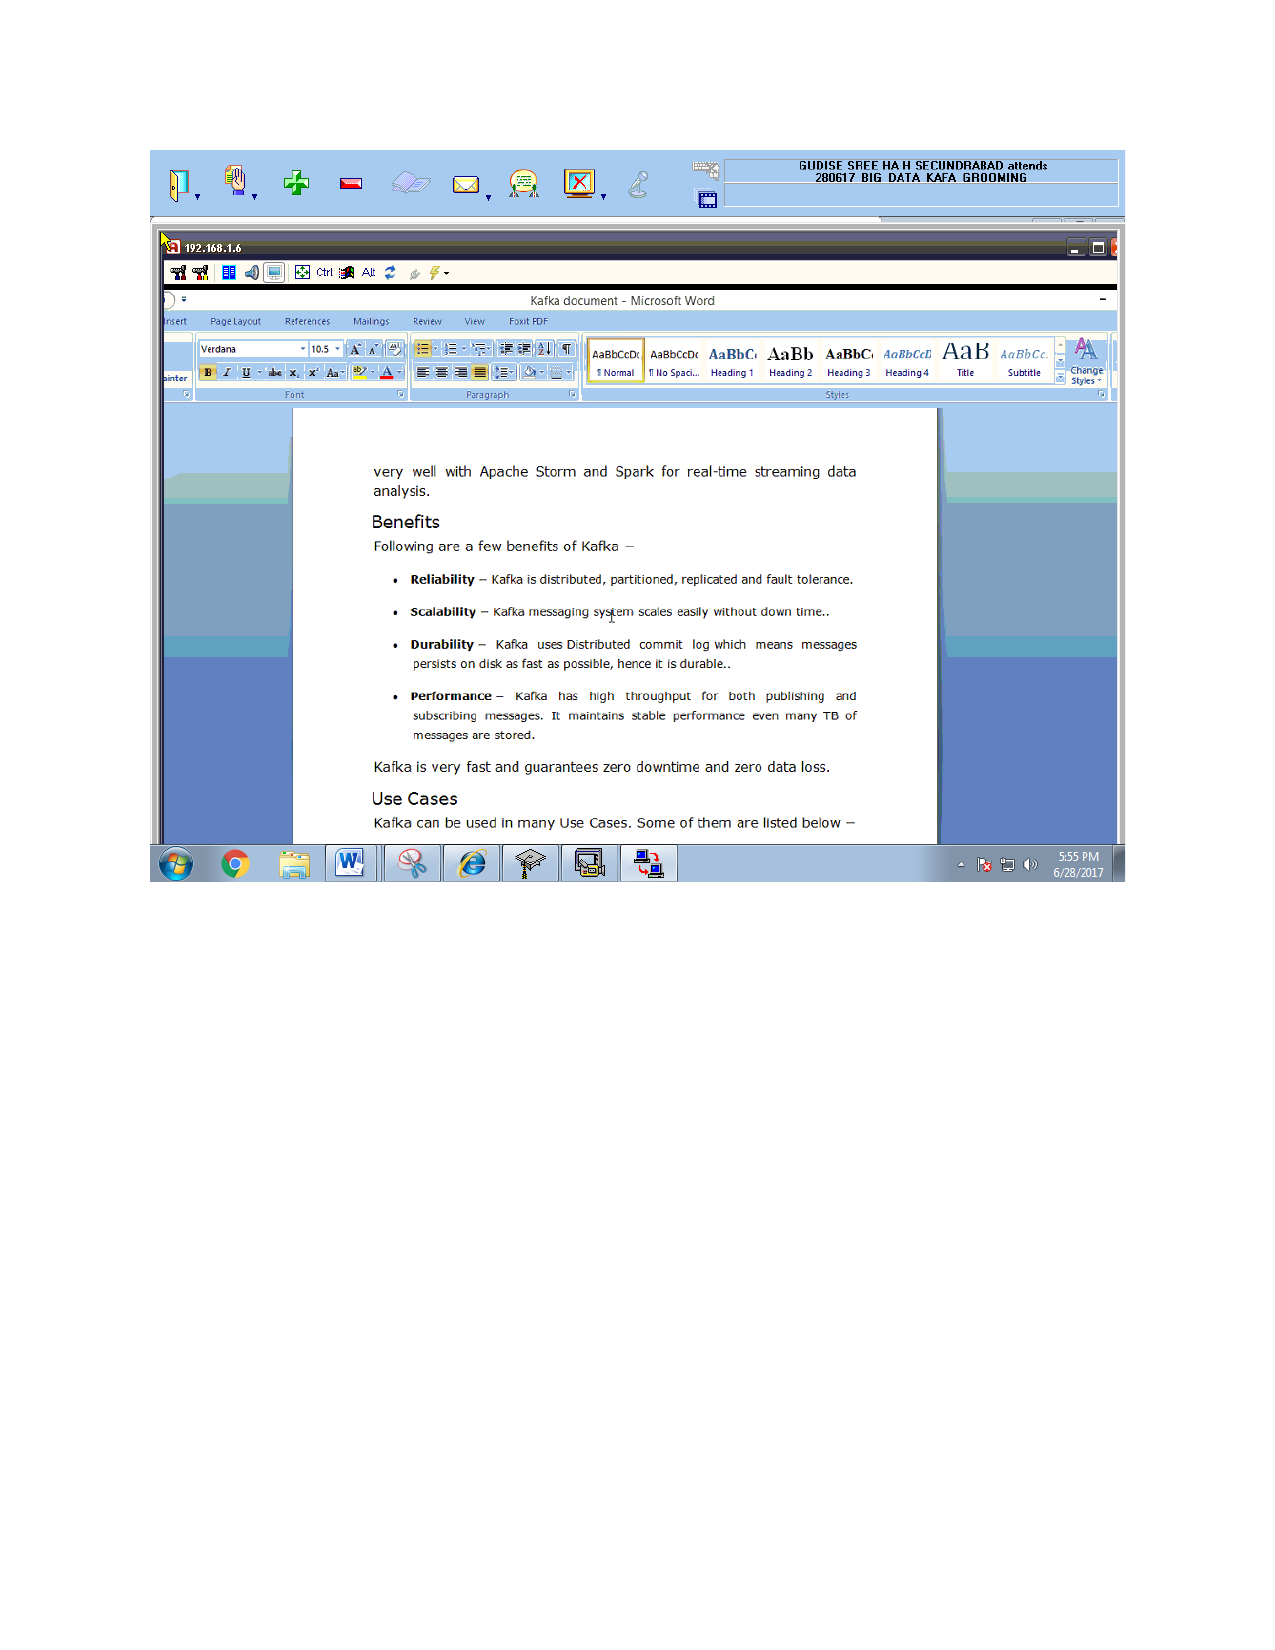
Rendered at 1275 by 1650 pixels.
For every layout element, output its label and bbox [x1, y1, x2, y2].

picture [150, 150, 1125, 882]
